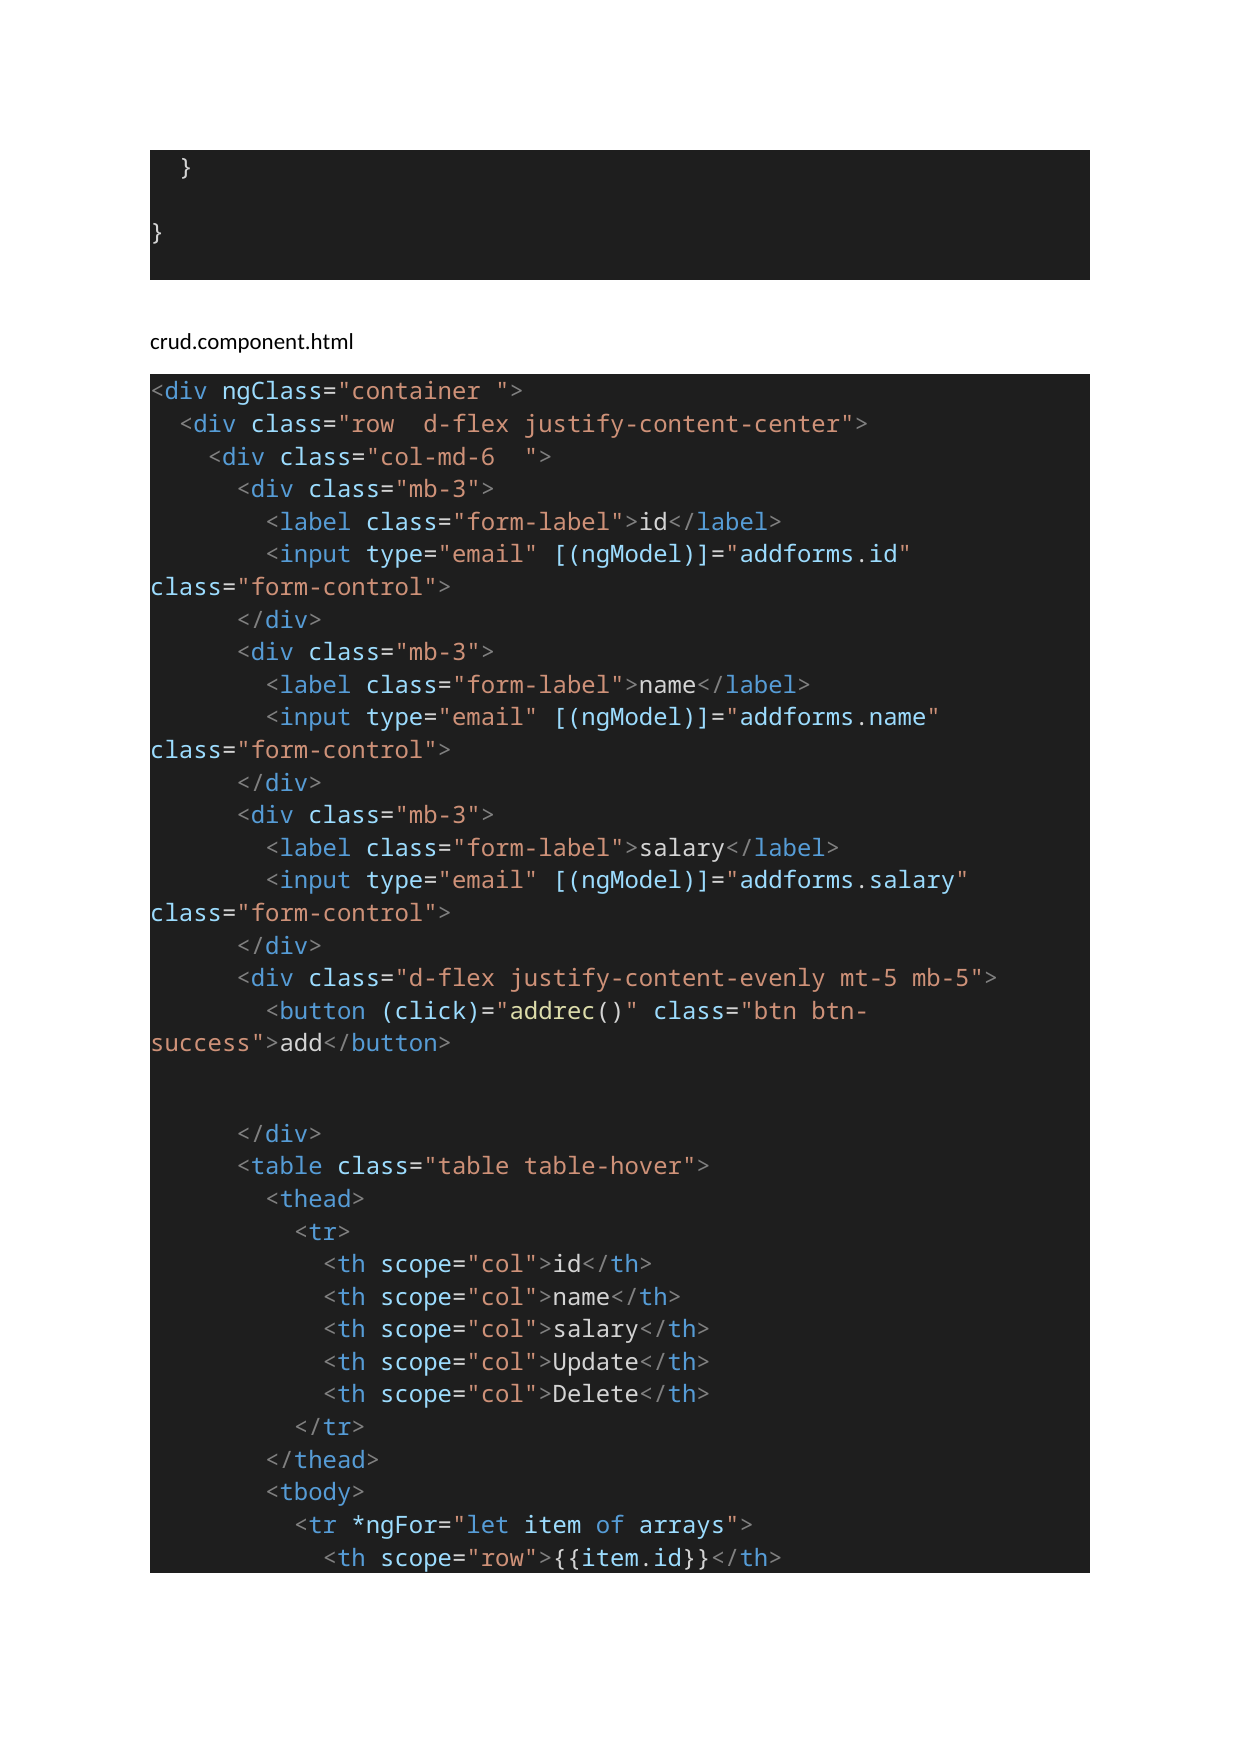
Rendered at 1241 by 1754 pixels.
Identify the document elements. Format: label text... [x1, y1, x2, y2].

text <input type="email" [(ngModel)]="addforms.id" class="form-control"> [150, 537, 1090, 602]
text <th scope="col">Delete</th> [150, 1377, 1090, 1410]
text <tr> [150, 1214, 1090, 1247]
text </tr> [150, 1410, 1090, 1442]
text </div> [150, 602, 1090, 635]
text } [150, 150, 1090, 183]
text <button (click)="addrec()" class="btn btn-success">add</button> [150, 994, 1090, 1059]
text <th scope="col">salary</th> [150, 1312, 1090, 1345]
text <table class="table table-hover"> [150, 1149, 1090, 1182]
text } [150, 215, 1090, 248]
text <div ngClass="container "> [150, 374, 1090, 407]
text <input type="email" [(ngModel)]="addforms.salary" class="form-control"> [150, 863, 1090, 928]
text </div> [150, 928, 1090, 961]
text <div class="mb-3"> [150, 798, 1090, 831]
text <th scope="col">id</th> [150, 1247, 1090, 1279]
text <div class="mb-3"> [150, 635, 1090, 668]
text </thead> [150, 1442, 1090, 1475]
text <th scope="row">{{item.id}}</th> [150, 1540, 1090, 1573]
text <th scope="col">name</th> [150, 1279, 1090, 1312]
text <input type="email" [(ngModel)]="addforms.name" class="form-control"> [150, 700, 1090, 765]
text <tbody> [150, 1475, 1090, 1508]
text <div class="row d-flex justify-content-center"> [150, 407, 1090, 439]
text <tr *ngFor="let item of arrays"> [150, 1508, 1090, 1540]
text <th scope="col">Update</th> [150, 1345, 1090, 1377]
text </div> [150, 765, 1090, 798]
text <div class="d-flex justify-content-evenly mt-5 mb-5"> [150, 961, 1090, 994]
text </div> [150, 1116, 1090, 1149]
text <label class="form-label">name</label> [150, 668, 1090, 700]
text <label class="form-label">id</label> [150, 504, 1090, 537]
text <div class="mb-3"> [150, 472, 1090, 504]
text <div class="col-md-6 "> [150, 439, 1090, 472]
text <thead> [150, 1182, 1090, 1214]
text <label class="form-label">salary</label> [150, 831, 1090, 863]
text crud.component.html [150, 327, 1090, 355]
